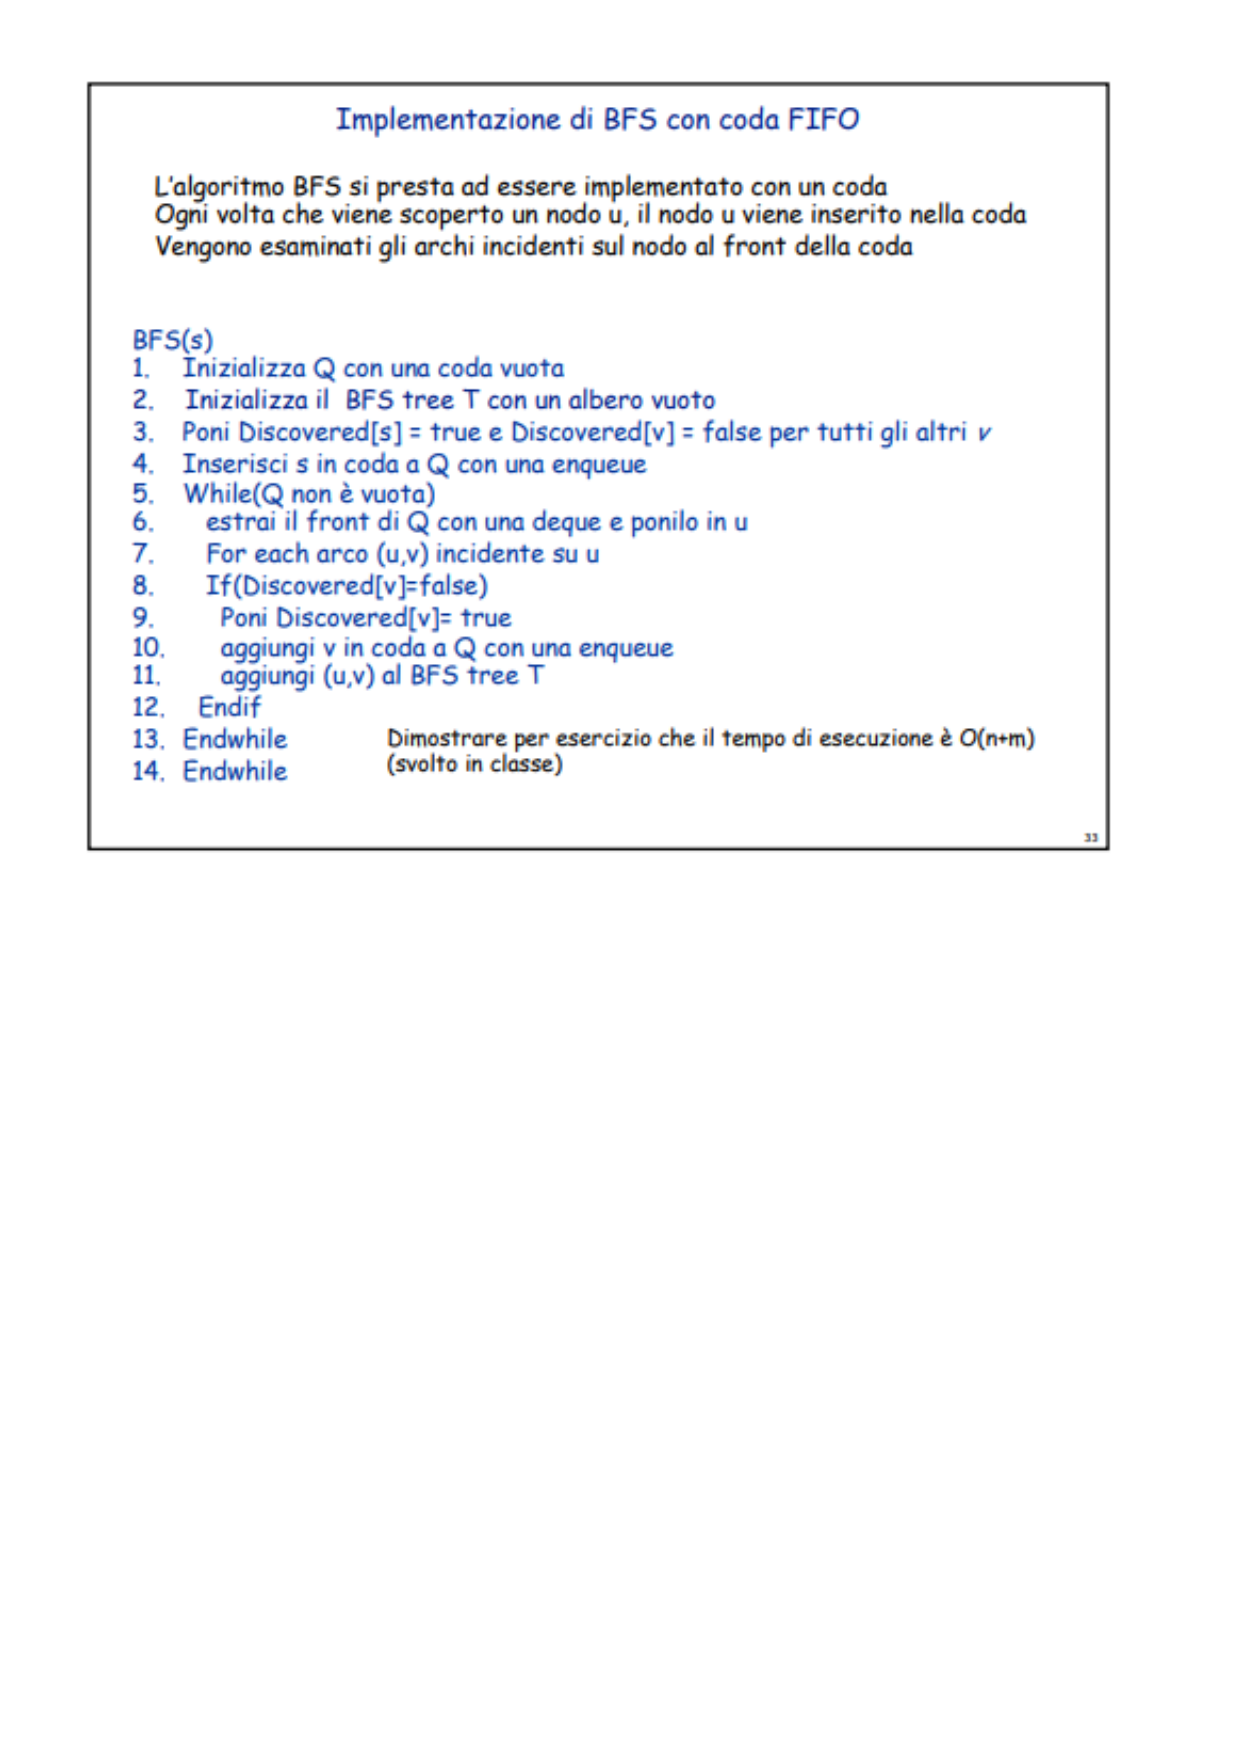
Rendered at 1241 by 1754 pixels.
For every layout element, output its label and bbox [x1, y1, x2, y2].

picture [75, 75, 1121, 868]
